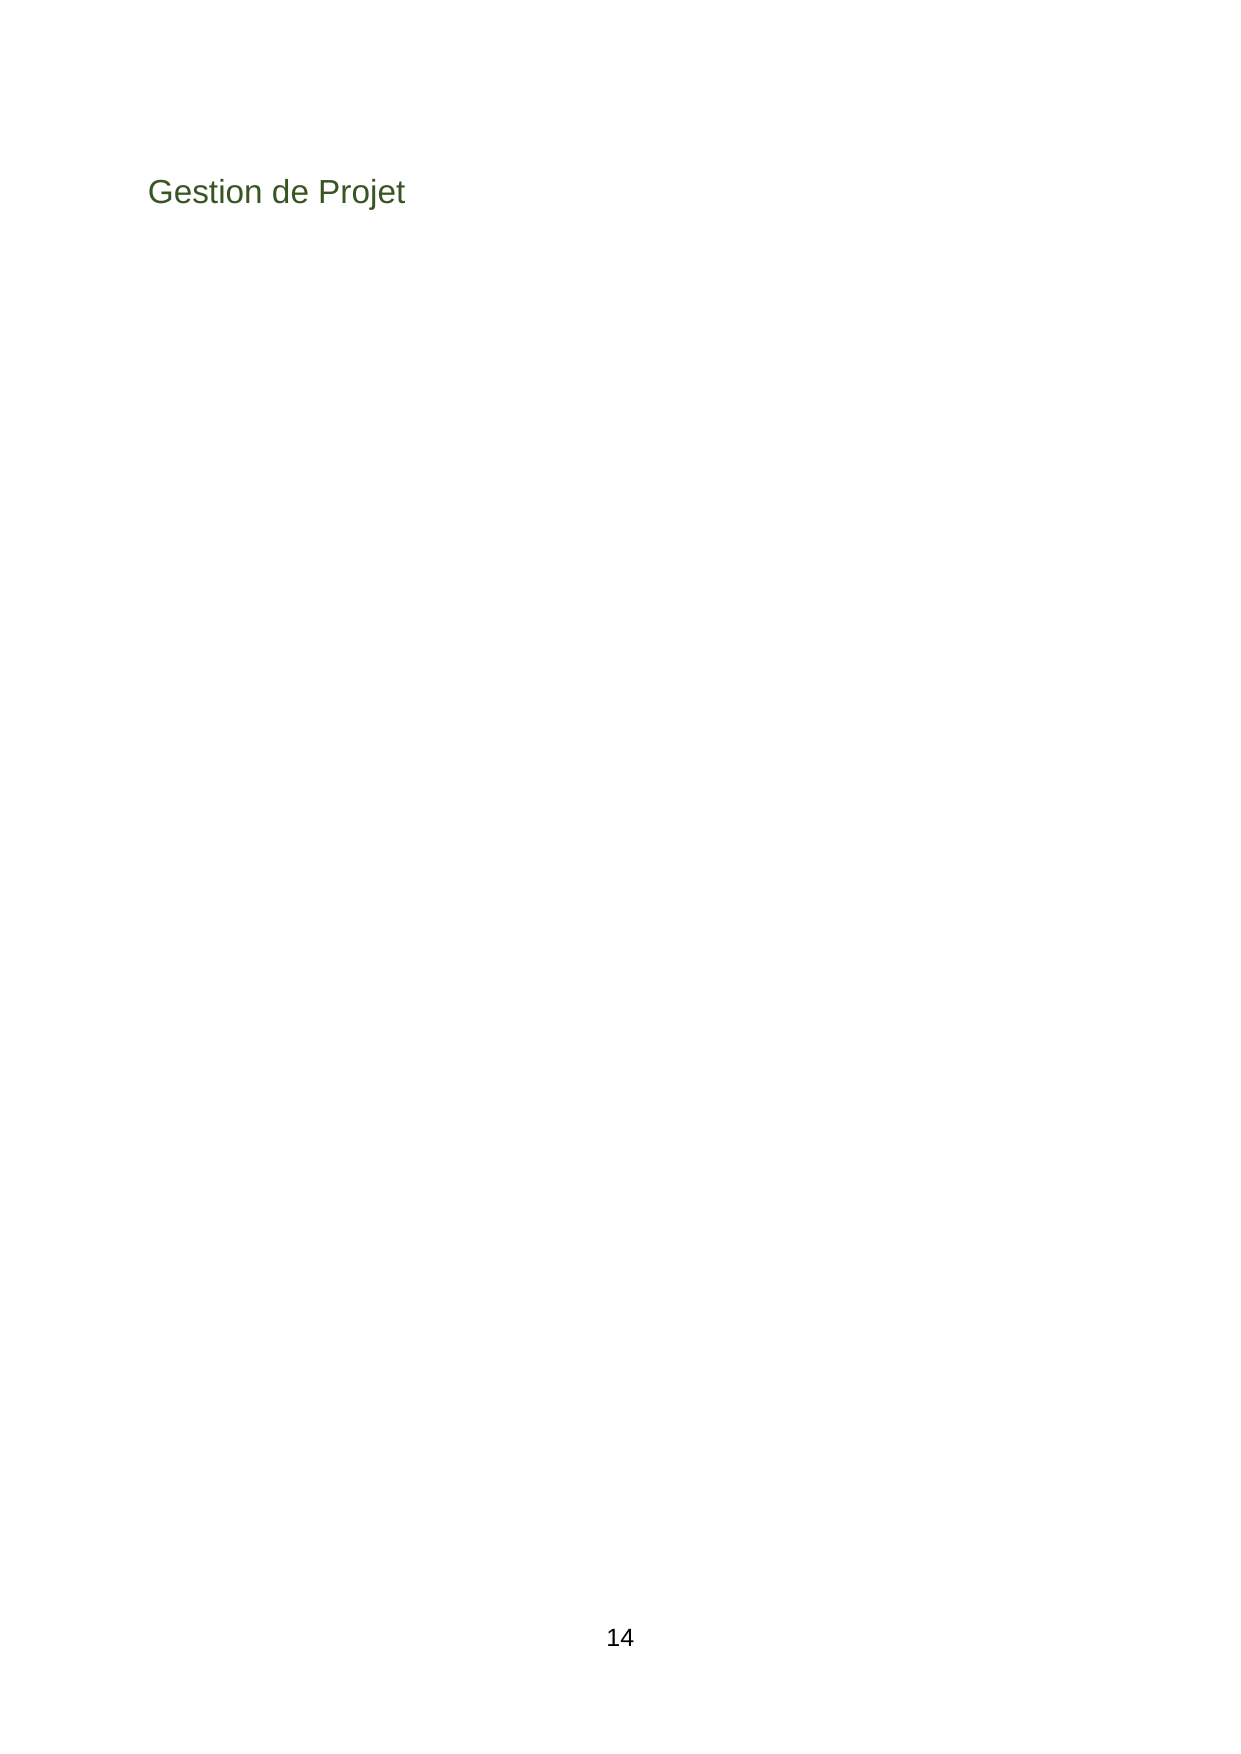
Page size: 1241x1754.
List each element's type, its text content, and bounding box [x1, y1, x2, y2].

subtitle Gestion de Projet [148, 173, 1093, 211]
